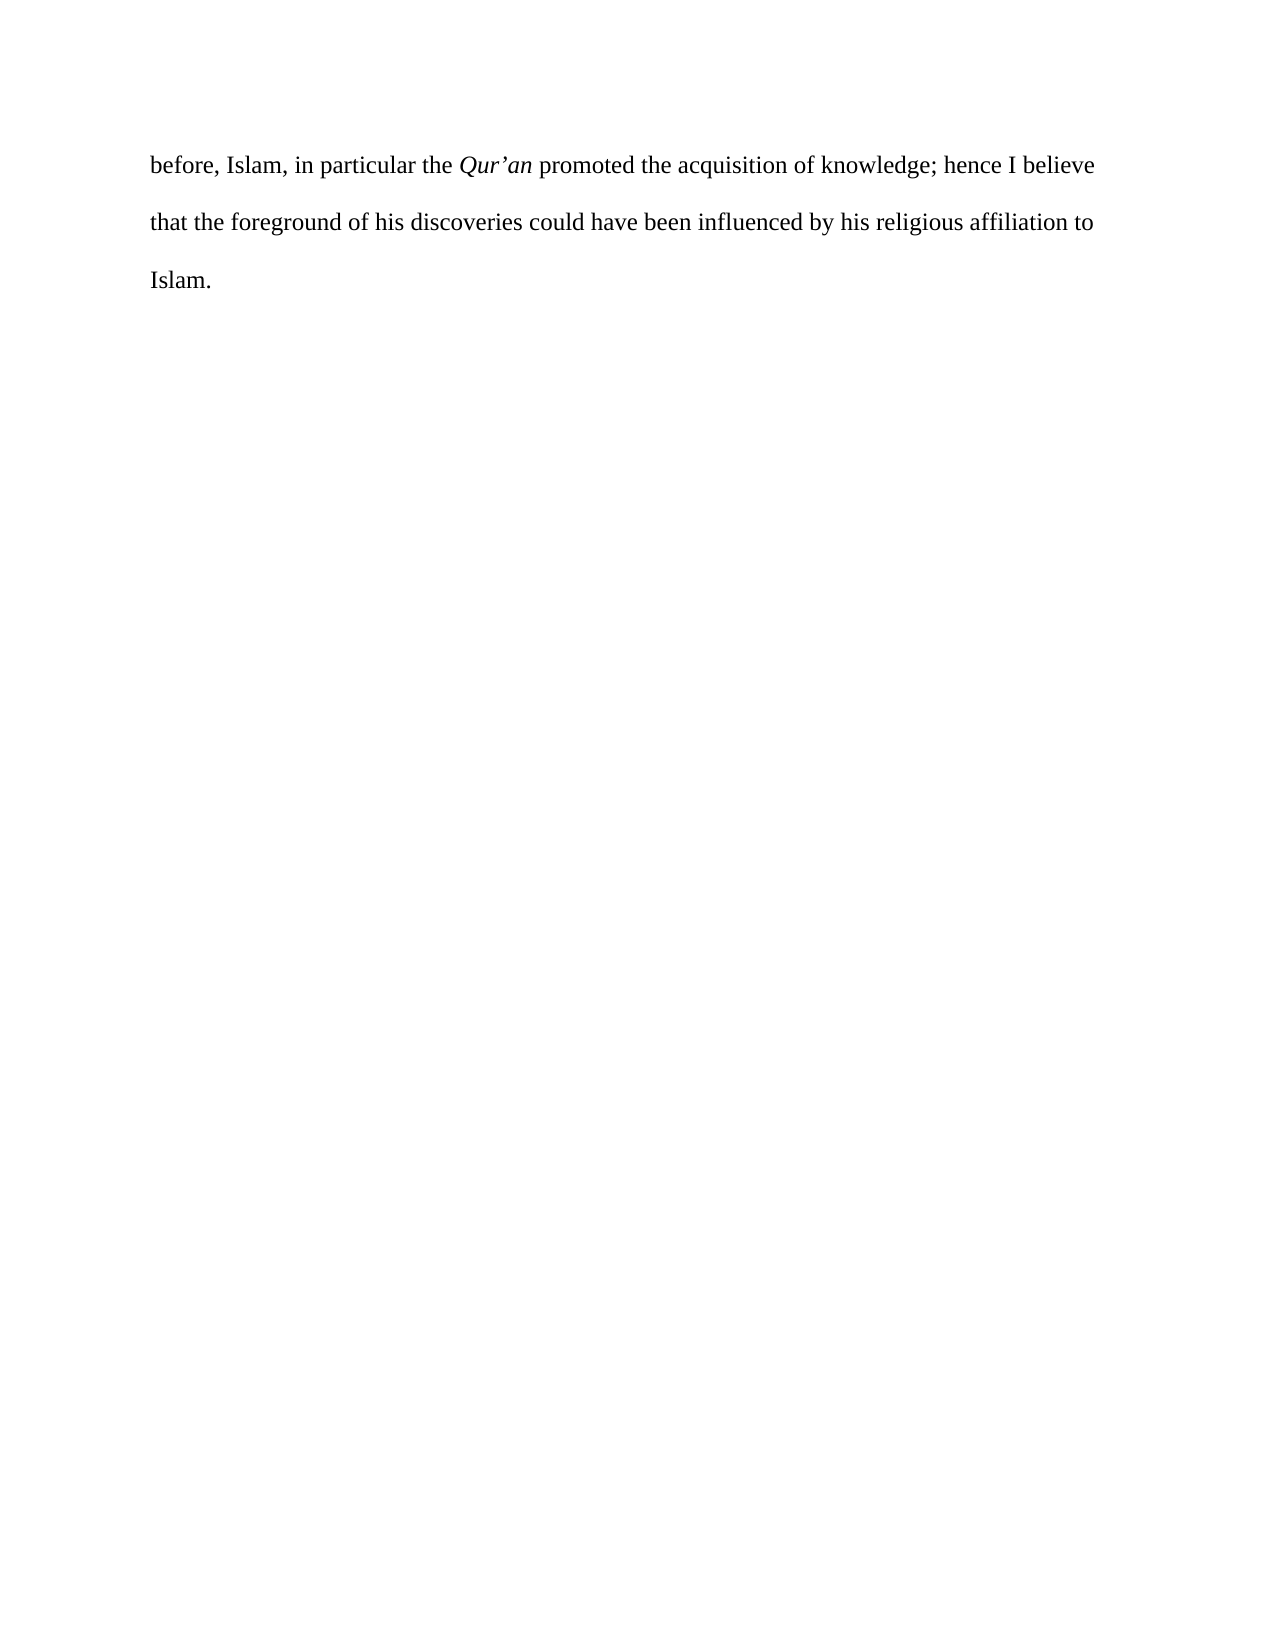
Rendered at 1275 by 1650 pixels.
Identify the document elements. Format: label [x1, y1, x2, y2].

text [150, 150, 1125, 294]
